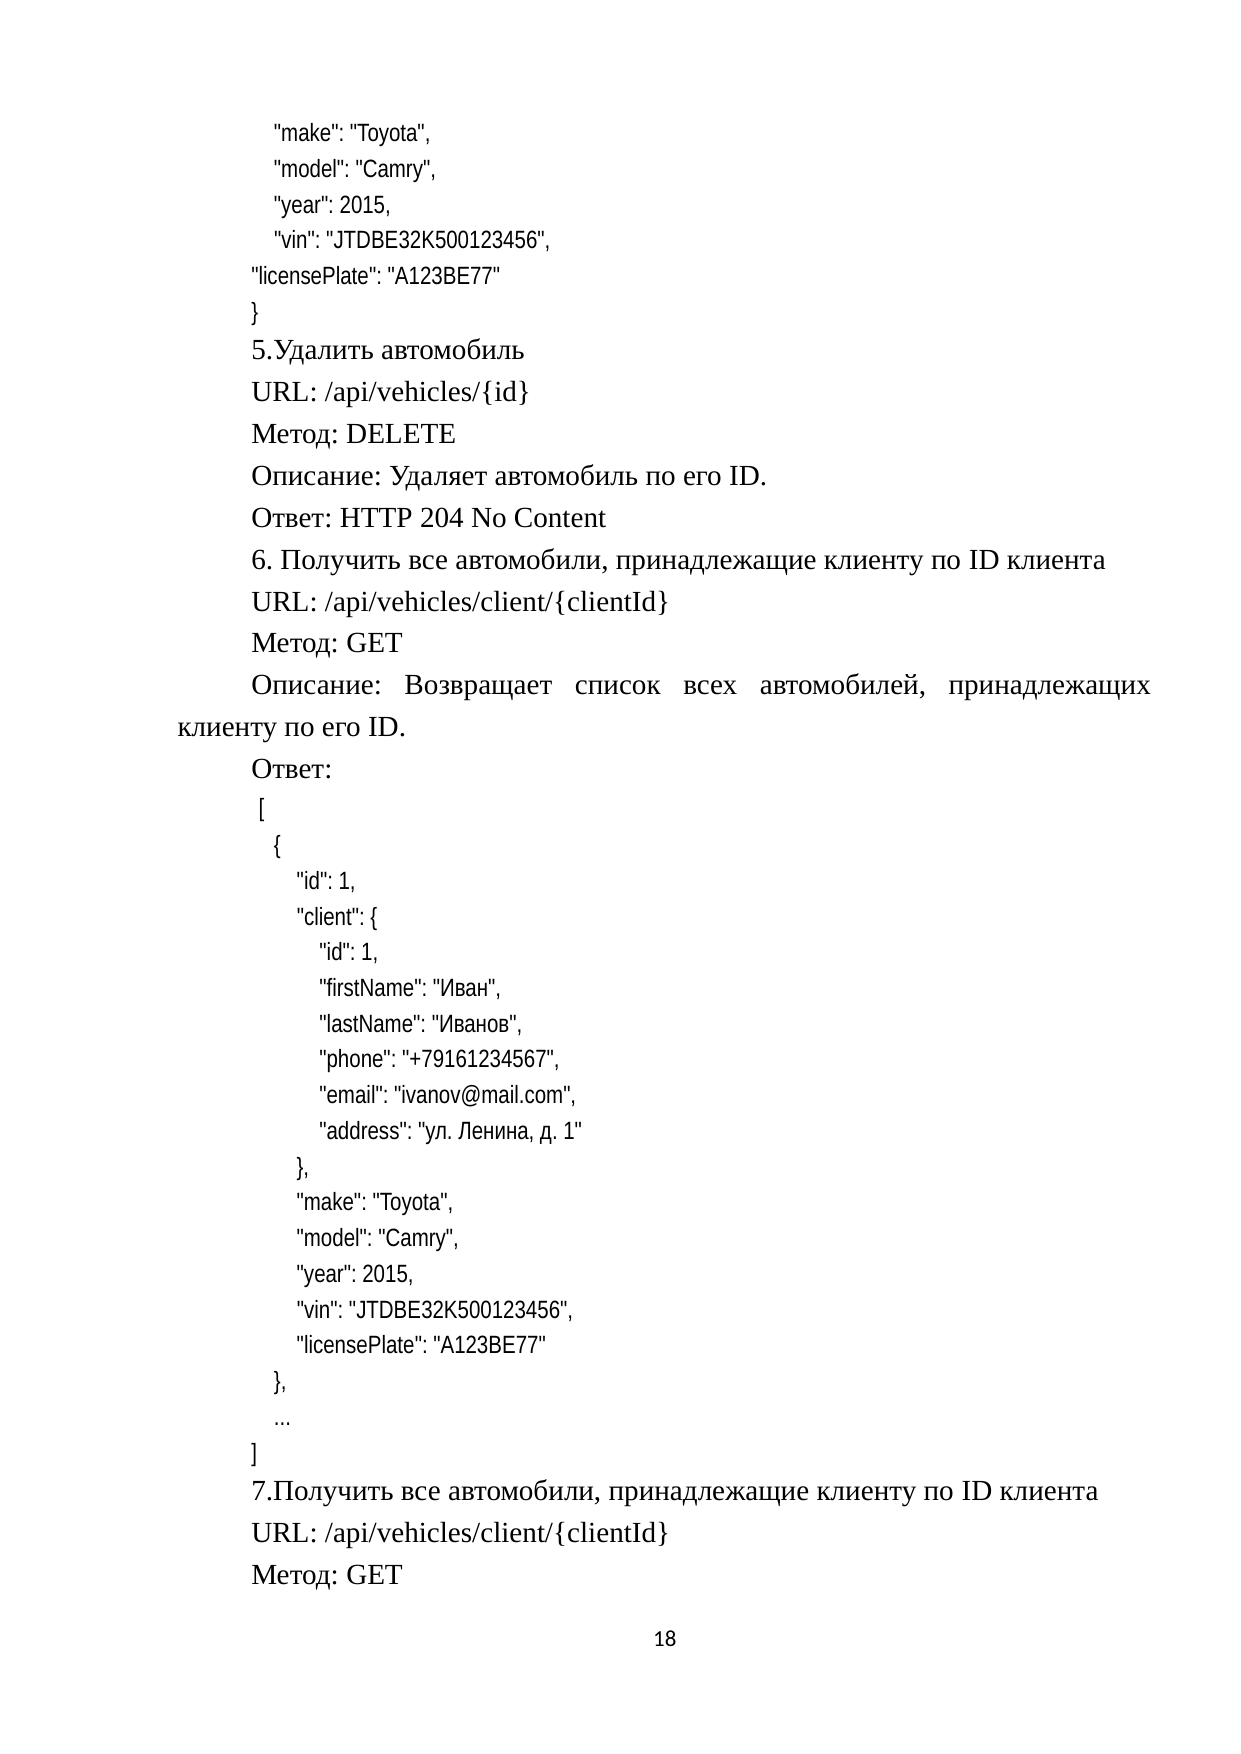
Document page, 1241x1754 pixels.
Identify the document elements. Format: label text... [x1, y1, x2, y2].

text "year": 2015, [177, 189, 1152, 218]
text ... [177, 1402, 1152, 1430]
text Описание: Удаляет автомобиль по его ID. [177, 458, 1152, 492]
text "vin": "JTDBE32K500123456", [177, 1294, 1152, 1323]
text "licensePlate": "А123ВЕ77" [177, 1330, 1152, 1359]
text }, [177, 1152, 1152, 1180]
text ] [177, 1437, 1152, 1466]
text { [177, 830, 1152, 859]
text Метод: GET [177, 626, 1152, 659]
text "model": "Camry", [177, 154, 1152, 182]
text "phone": "+79161234567", [177, 1044, 1152, 1073]
text URL: /api/vehicles/client/{clientId} [177, 584, 1152, 617]
text "client": { [177, 902, 1152, 930]
text "year": 2015, [177, 1259, 1152, 1287]
text "vin": "JTDBE32K500123456", [177, 225, 1152, 254]
text 5.Удалить автомобиль [177, 332, 1152, 366]
text }, [177, 1366, 1152, 1395]
text "address": "ул. Ленина, д. 1" [177, 1116, 1152, 1144]
text Ответ: [177, 751, 1152, 785]
text Метод: DELETE [177, 416, 1152, 450]
text "lastName": "Иванов", [177, 1009, 1152, 1037]
text URL: /api/vehicles/{id} [177, 374, 1152, 408]
text "email": "ivanov@mail.com", [177, 1080, 1152, 1109]
text "make": "Toyota", [177, 1187, 1152, 1216]
text Метод: GET [177, 1557, 1152, 1591]
text "model": "Camry", [177, 1223, 1152, 1252]
text 6. Получить все автомобили, принадлежащие клиенту по ID клиента [177, 542, 1152, 575]
text "make": "Toyota", [177, 118, 1152, 147]
text 7.Получить все автомобили, принадлежащие клиенту по ID клиента [177, 1473, 1152, 1507]
text Описание: Возвращает список всех автомобилей, принадлежащих клиенту по его ID. [177, 667, 1152, 743]
text Ответ: HTTP 204 No Content [177, 500, 1152, 533]
text "firstName": "Иван", [177, 973, 1152, 1002]
text "id": 1, [177, 937, 1152, 966]
text URL: /api/vehicles/client/{clientId} [177, 1515, 1152, 1549]
text "licensePlate": "А123ВЕ77" [177, 261, 1152, 290]
text "id": 1, [177, 866, 1152, 894]
text [ [177, 793, 1152, 822]
text } [177, 297, 1152, 325]
